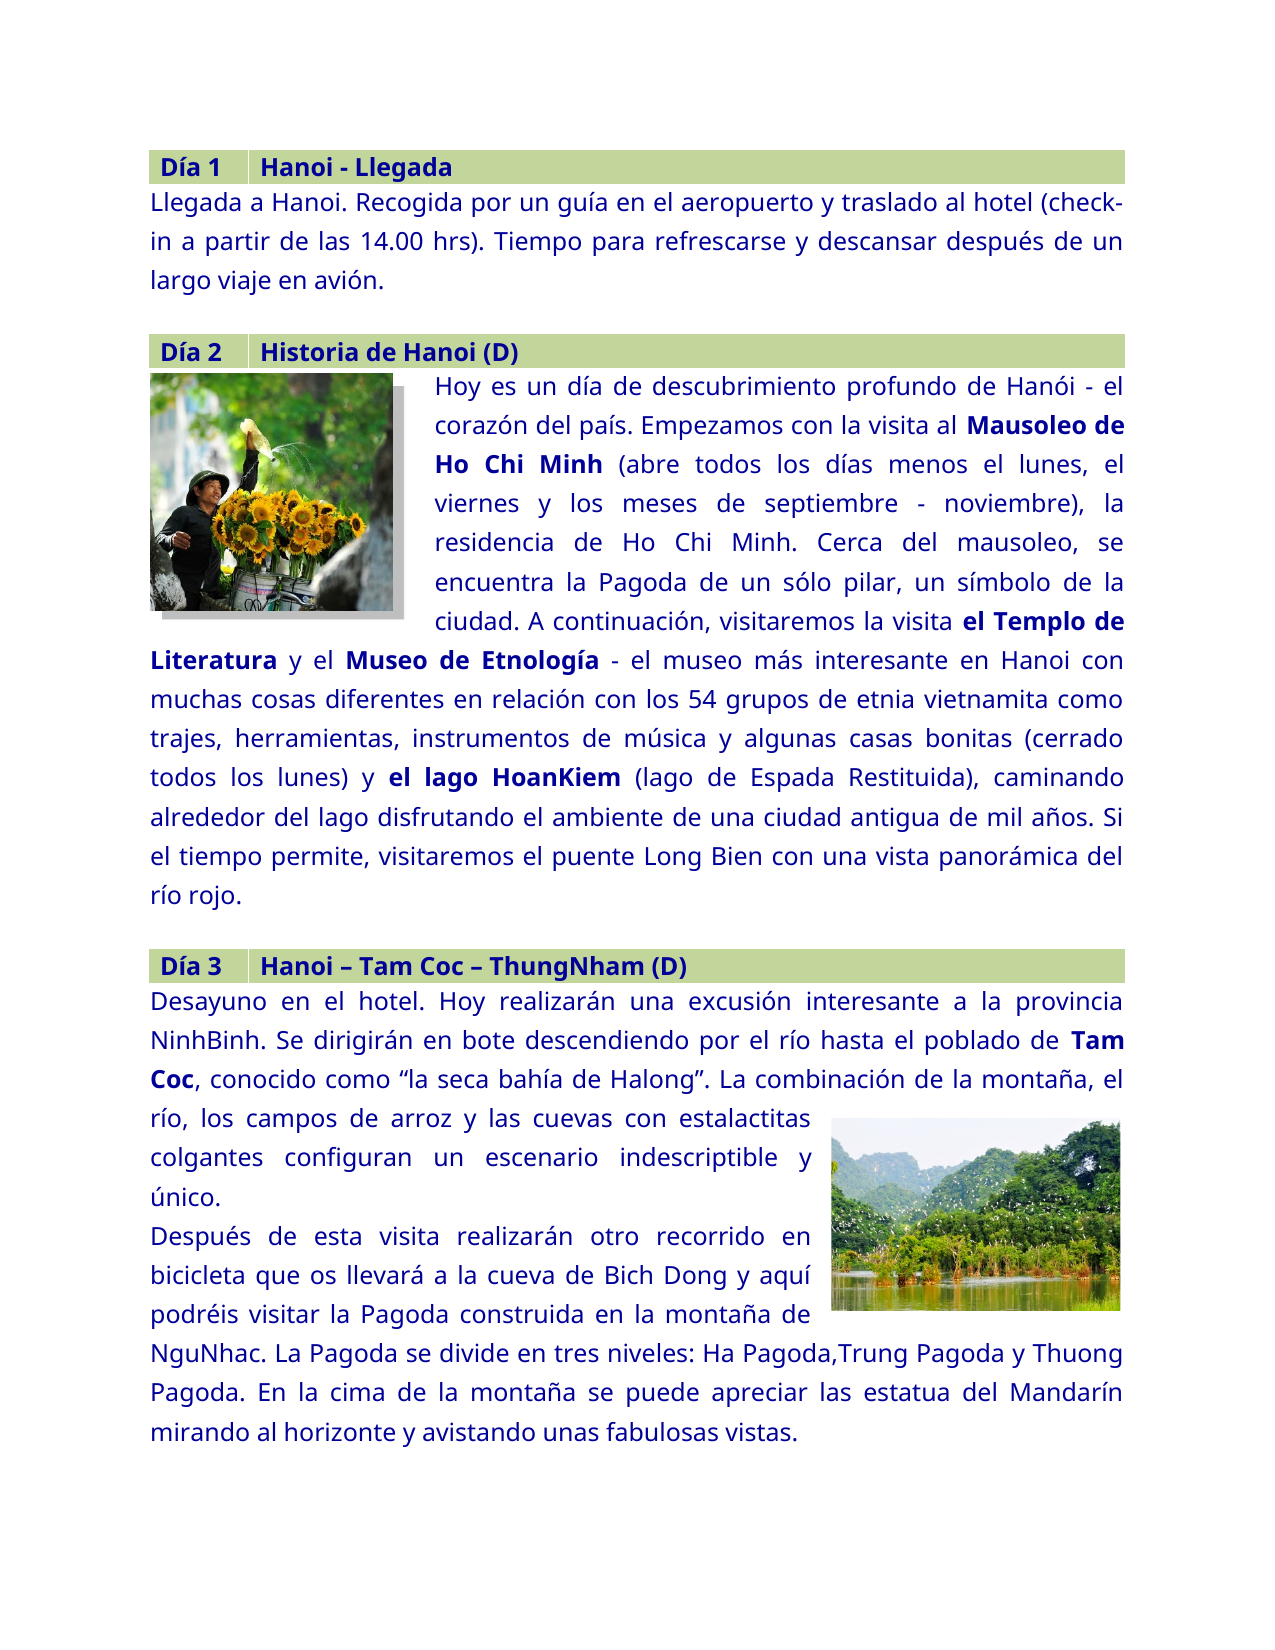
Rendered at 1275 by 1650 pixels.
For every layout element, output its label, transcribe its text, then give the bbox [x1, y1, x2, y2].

table_header Día 3 [149, 949, 248, 983]
table_header Historia de Hanoi (D) [249, 334, 1125, 368]
table_header Día 2 [149, 334, 248, 368]
table_header Hanoi - Llegada [249, 150, 1125, 184]
table_header Día 1 [149, 150, 248, 184]
text Desayuno en el hotel. Hoy realizarán una excusión interesante a la provincia NinhBinh. Se dirigirán en bote descendiendo por el río hasta el poblado de Tam Coc, conocido como “la seca bahía de Halong”. La combinación de la montaña, el río, los campos de arroz y las cuevas con estalactitas colgantes configuran un escenario indescriptible y único. [150, 983, 1125, 1213]
text Hoy es un día de descubrimiento profundo de Hanói - el corazón del país. Empezamos con la visita al Mausoleo de Ho Chi Minh (abre todos los días menos el lunes, el viernes y los meses de septiembre - noviembre), la residencia de Ho Chi Minh. Cerca del mausoleo, se encuentra la Pagoda de un sólo pilar, un símbolo de la ciudad. A continuación, visitaremos la visita el Templo de Literatura y el Museo de Etnología - el museo más interesante en Hanoi con muchas cosas diferentes en relación con los 54 grupos de etnia vietnamita como trajes, herramientas, instrumentos de música y algunas casas bonitas (cerrado todos los lunes) y el lago HoanKiem (lago de Espada Restituida), caminando alrededor del lago disfrutando el ambiente de una ciudad antigua de mil años. Si el tiempo permite, visitaremos el puente Long Bien con una vista panorámica del río rojo. [150, 368, 1125, 912]
table_header Hanoi – Tam Coc – ThungNham (D) [249, 949, 1125, 983]
text Llegada a Hanoi. Recogida por un guía en el aeropuerto y traslado al hotel (check-in a partir de las 14.00 hrs). Tiempo para refrescarse y descansar después de un largo viaje en avión. [150, 184, 1125, 297]
text Después de esta visita realizarán otro recorrido en bicicleta que os llevará a la cueva de Bich Dong y aquí podréis visitar la Pagoda construida en la montaña de NguNhac. La Pagoda se divide en tres niveles: Ha Pagoda,Trung Pagoda y Thuong Pagoda. En la cima de la montaña se puede apreciar las estatua del Mandarín mirando al horizonte y avistando unas fabulosas vistas. [150, 1218, 1125, 1448]
picture [829, 1118, 1121, 1309]
